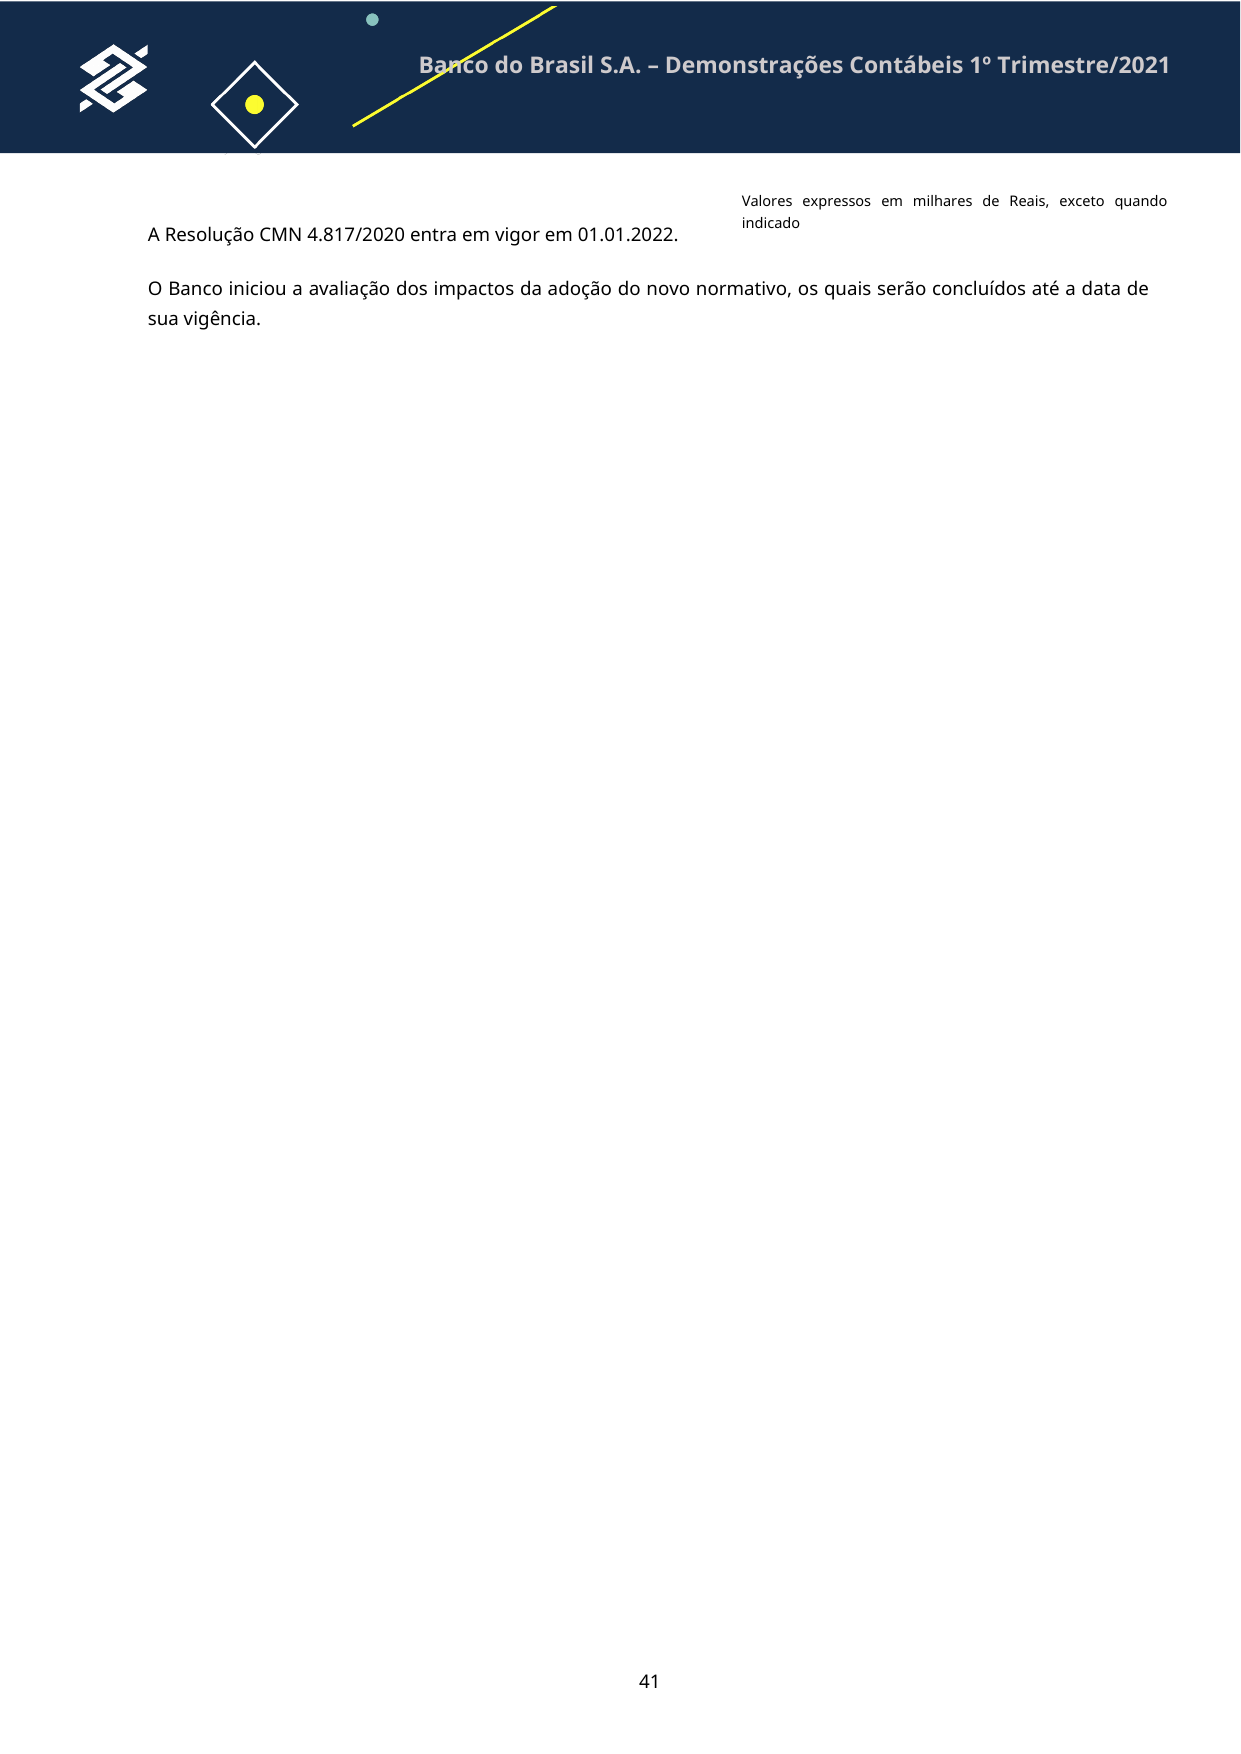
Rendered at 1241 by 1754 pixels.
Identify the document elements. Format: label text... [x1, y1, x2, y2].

text O Banco iniciou a avaliação dos impactos da adoção do novo normativo, os quais serão concluídos até a data de sua vigência. [148, 276, 1152, 331]
picture [79, 44, 148, 113]
text A Resolução CMN 4.817/2020 entra em vigor em 01.01.2022. [148, 221, 1152, 247]
picture [210, 6, 588, 149]
